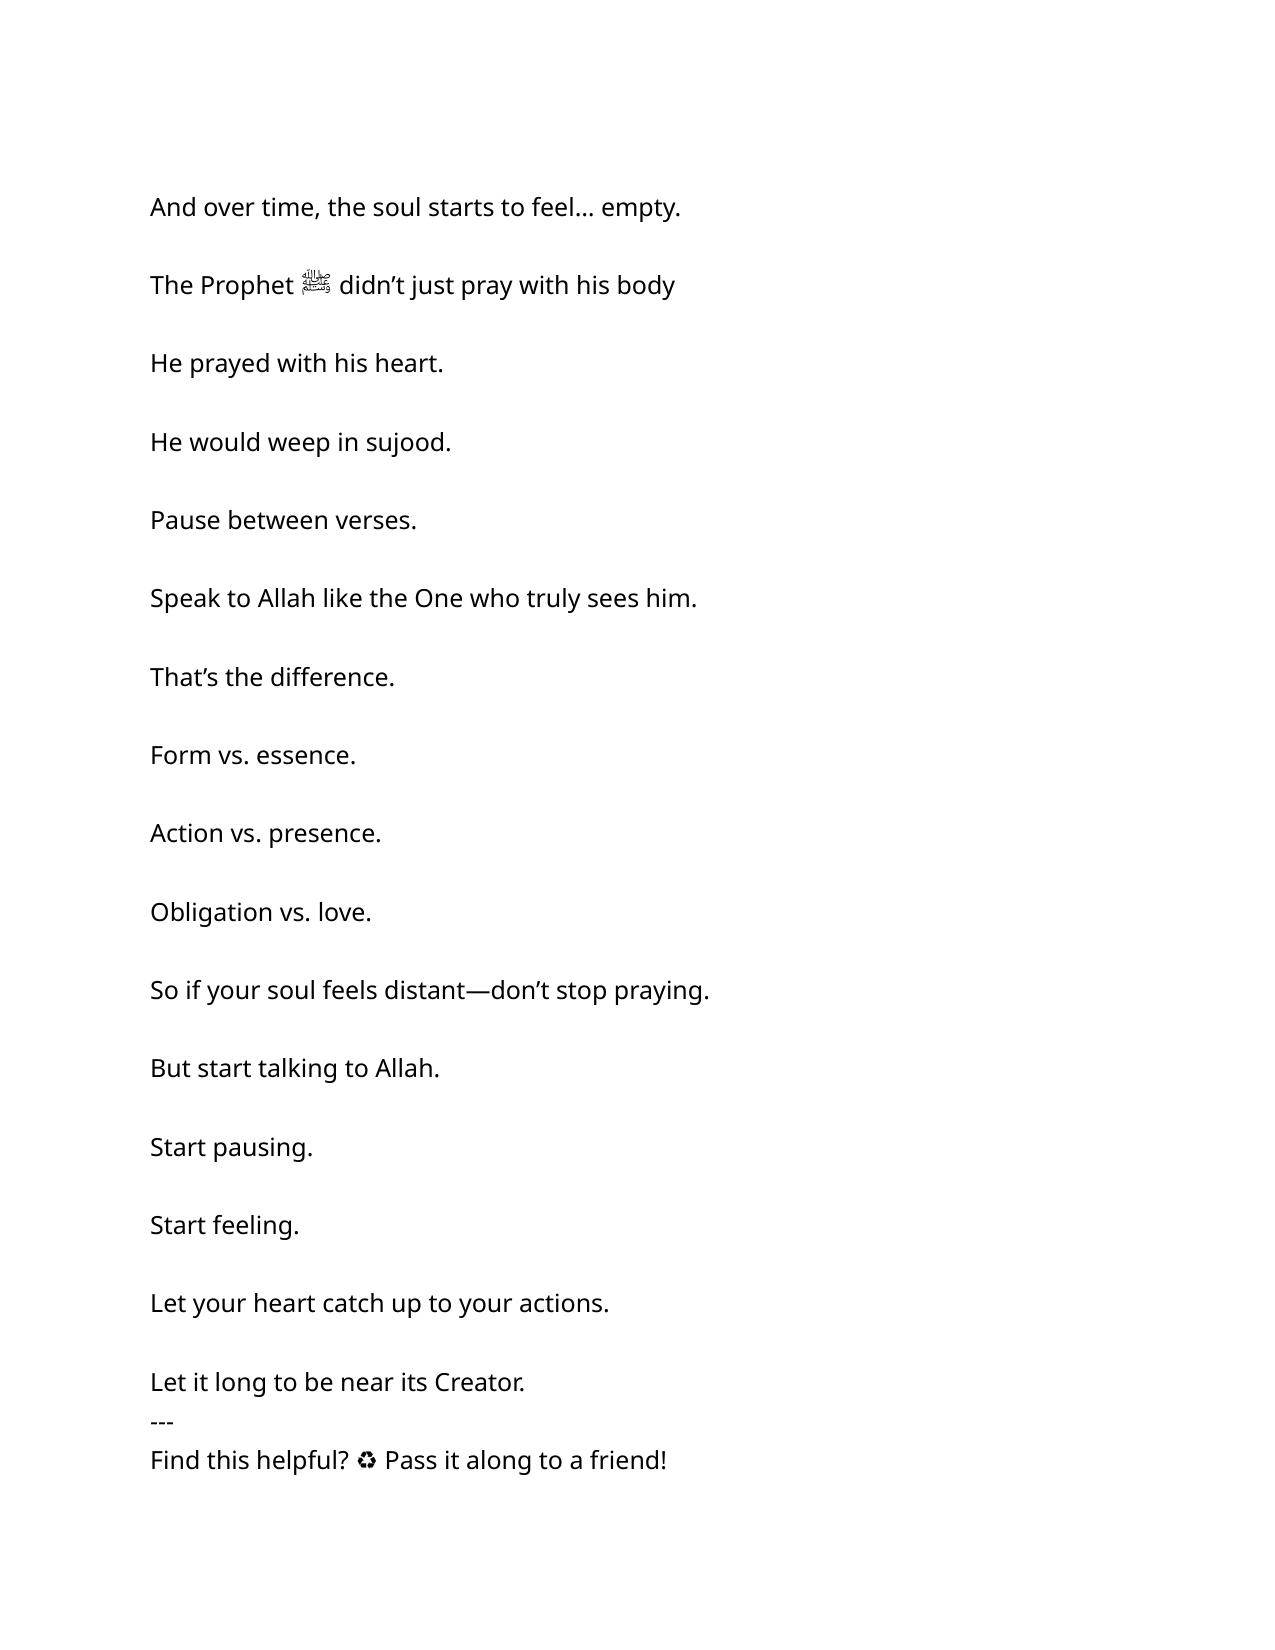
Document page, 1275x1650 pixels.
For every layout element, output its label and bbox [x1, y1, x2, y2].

text [150, 150, 1125, 1477]
